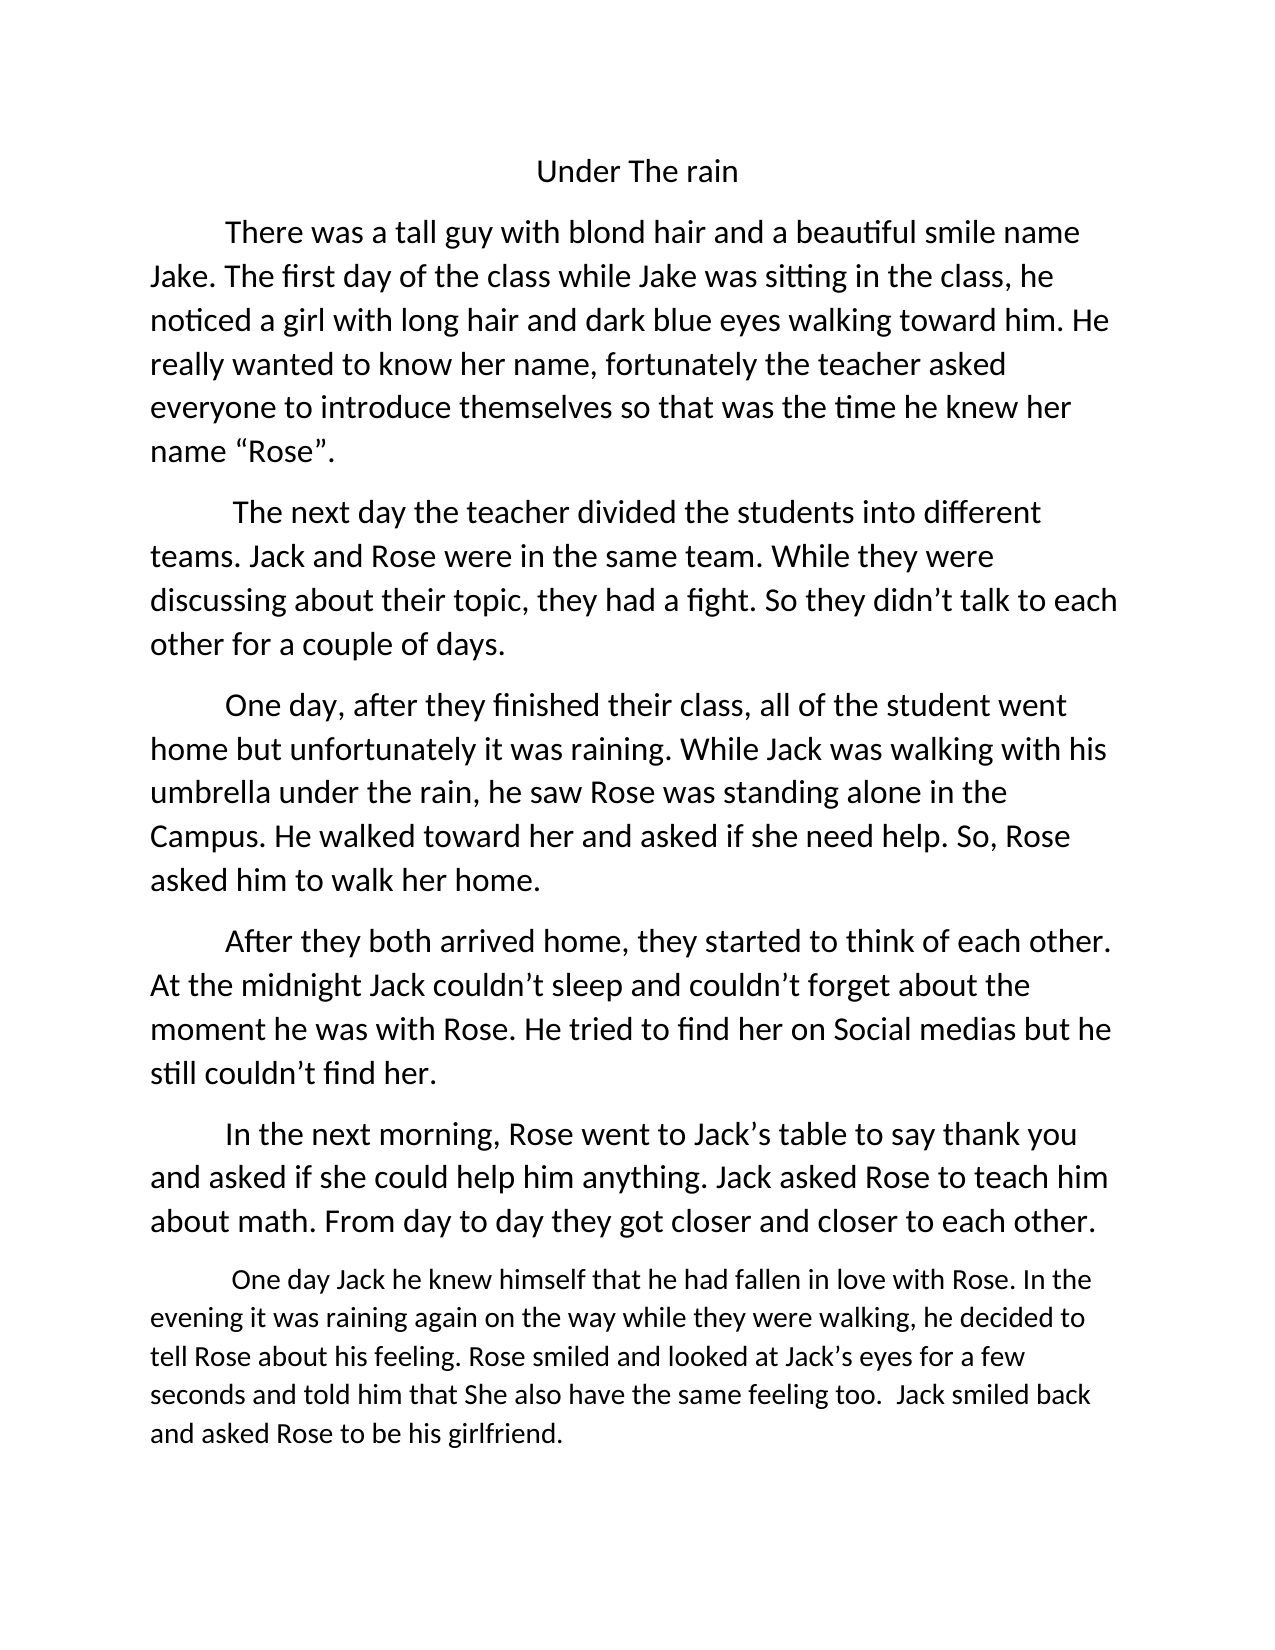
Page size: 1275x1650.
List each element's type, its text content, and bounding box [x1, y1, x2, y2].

text The next day the teacher divided the students into different teams. Jack and Rose were in the same team. While they were discussing about their topic, they had a fight. So they didn’t talk to each other for a couple of days. [150, 491, 1125, 664]
text After they both arrived home, they started to think of each other. At the midnight Jack couldn’t sleep and couldn’t forget about the moment he was with Rose. He tried to find her on Social medias but he still couldn’t find her. [150, 920, 1125, 1093]
text In the next morning, Rose went to Jack’s table to say thank you and asked if she could help him anything. Jack asked Rose to teach him about math. From day to day they got closer and closer to each other. [150, 1112, 1125, 1241]
text One day Jack he knew himself that he had fallen in love with Rose. In the evening it was raining again on the way while they were walking, he decided to tell Rose about his feeling. Rose smiled and looked at Jack’s eyes for a few seconds and told him that She also have the same feeling too. Jack smiled back and asked Rose to be his girlfriend. [150, 1261, 1125, 1450]
text One day, after they finished their class, all of the student went home but unfortunately it was raining. While Jack was walking with his umbrella under the rain, he saw Rose was standing alone in the Campus. He walked toward her and asked if she need help. So, Rose asked him to walk her home. [150, 683, 1125, 900]
text There was a tall guy with blond hair and a beautiful smile name Jake. The first day of the class while Jake was sitting in the class, he noticed a girl with long hair and dark blue eyes walking toward him. He really wanted to know her name, fortunately the teacher asked everyone to introduce themselves so that was the time he knew her name “Rose”. [150, 211, 1125, 471]
text Under The rain [150, 150, 1125, 191]
